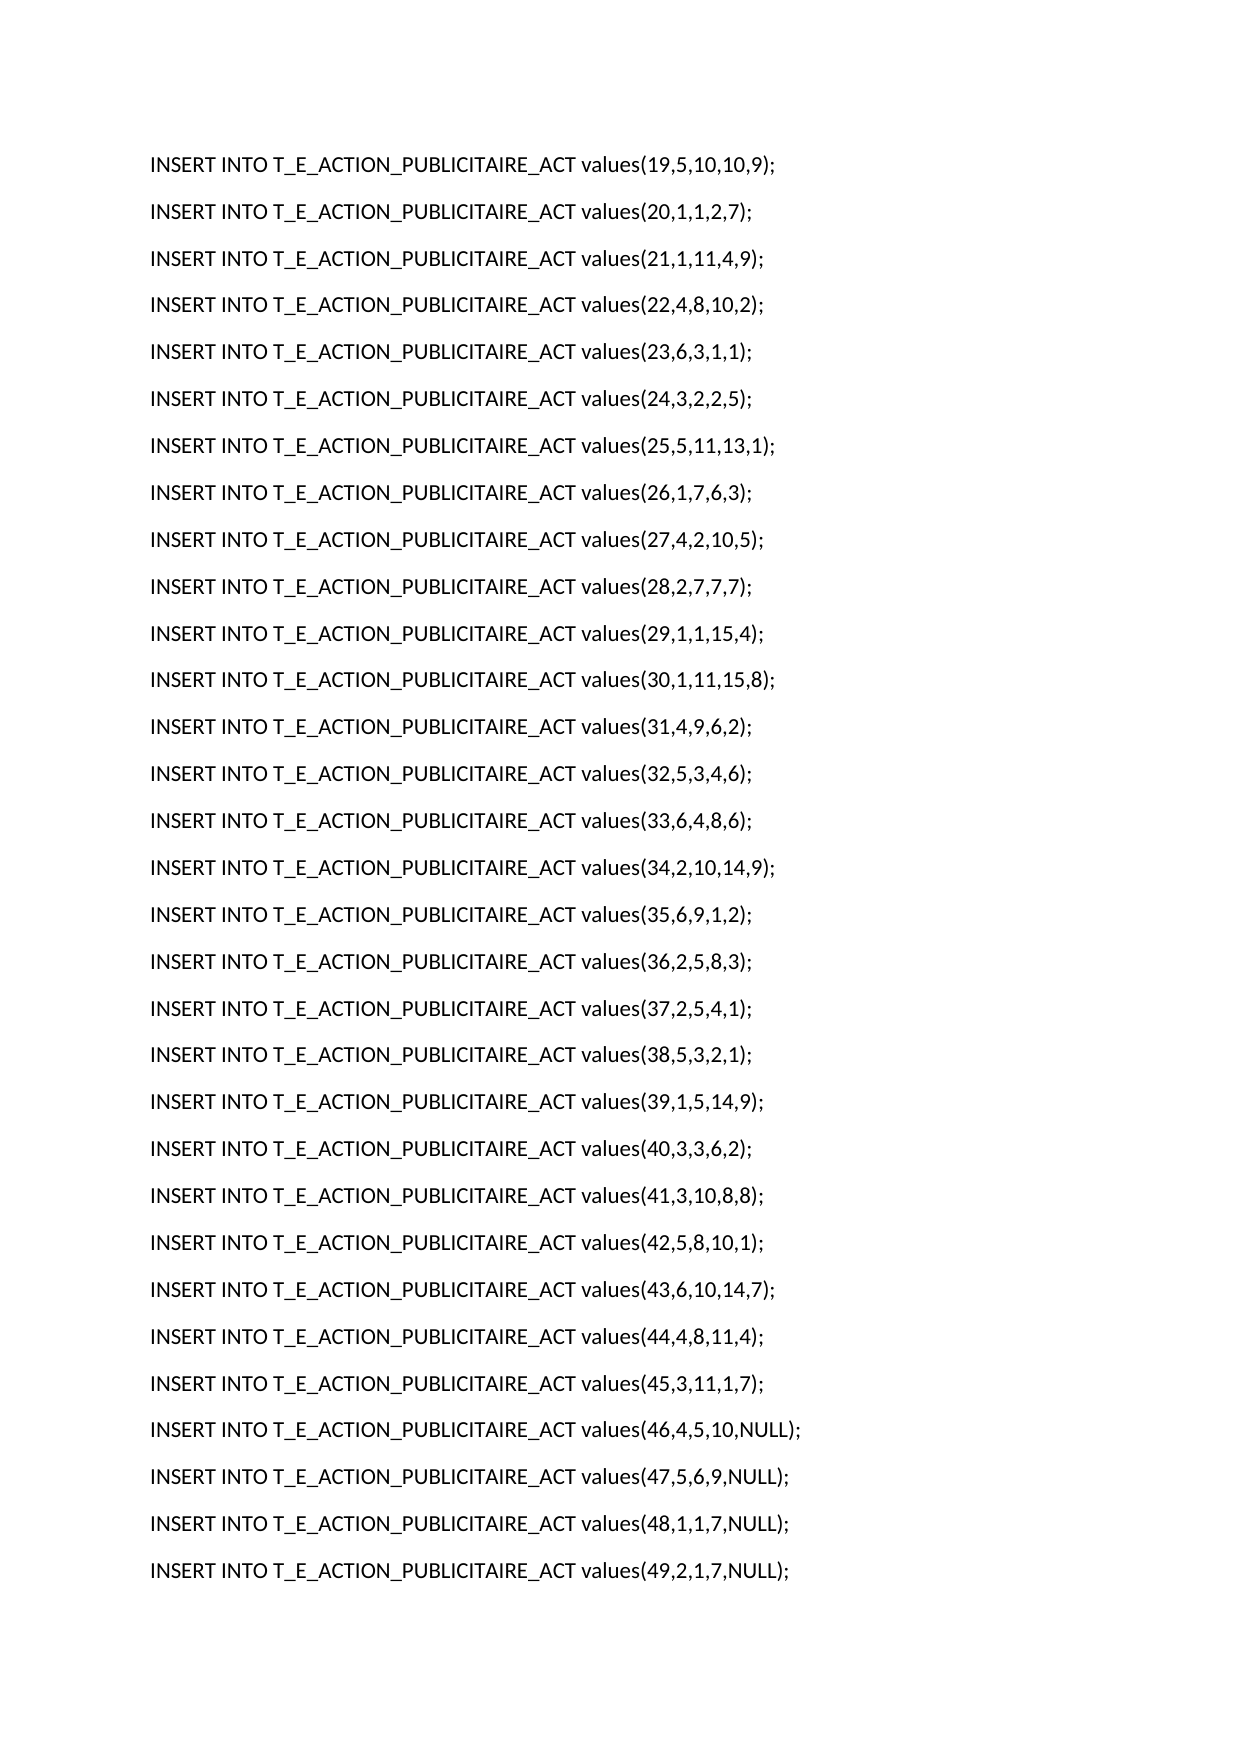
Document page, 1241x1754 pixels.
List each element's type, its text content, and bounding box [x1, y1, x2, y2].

text INSERT INTO T_E_ACTION_PUBLICITAIRE_ACT values(36,2,5,8,3); [150, 947, 1090, 975]
text INSERT INTO T_E_ACTION_PUBLICITAIRE_ACT values(26,1,7,6,3); [150, 478, 1090, 506]
text INSERT INTO T_E_ACTION_PUBLICITAIRE_ACT values(42,5,8,10,1); [150, 1228, 1090, 1256]
text INSERT INTO T_E_ACTION_PUBLICITAIRE_ACT values(44,4,8,11,4); [150, 1322, 1090, 1350]
text INSERT INTO T_E_ACTION_PUBLICITAIRE_ACT values(46,4,5,10,NULL); [150, 1416, 1090, 1444]
text INSERT INTO T_E_ACTION_PUBLICITAIRE_ACT values(39,1,5,14,9); [150, 1087, 1090, 1116]
text INSERT INTO T_E_ACTION_PUBLICITAIRE_ACT values(45,3,11,1,7); [150, 1369, 1090, 1397]
text INSERT INTO T_E_ACTION_PUBLICITAIRE_ACT values(37,2,5,4,1); [150, 994, 1090, 1022]
text INSERT INTO T_E_ACTION_PUBLICITAIRE_ACT values(23,6,3,1,1); [150, 337, 1090, 366]
text INSERT INTO T_E_ACTION_PUBLICITAIRE_ACT values(47,5,6,9,NULL); [150, 1462, 1090, 1491]
text INSERT INTO T_E_ACTION_PUBLICITAIRE_ACT values(28,2,7,7,7); [150, 572, 1090, 600]
text INSERT INTO T_E_ACTION_PUBLICITAIRE_ACT values(30,1,11,15,8); [150, 666, 1090, 694]
text INSERT INTO T_E_ACTION_PUBLICITAIRE_ACT values(48,1,1,7,NULL); [150, 1509, 1090, 1537]
text INSERT INTO T_E_ACTION_PUBLICITAIRE_ACT values(25,5,11,13,1); [150, 431, 1090, 459]
text INSERT INTO T_E_ACTION_PUBLICITAIRE_ACT values(20,1,1,2,7); [150, 197, 1090, 225]
text INSERT INTO T_E_ACTION_PUBLICITAIRE_ACT values(29,1,1,15,4); [150, 619, 1090, 647]
text INSERT INTO T_E_ACTION_PUBLICITAIRE_ACT values(32,5,3,4,6); [150, 759, 1090, 787]
text INSERT INTO T_E_ACTION_PUBLICITAIRE_ACT values(41,3,10,8,8); [150, 1181, 1090, 1209]
text INSERT INTO T_E_ACTION_PUBLICITAIRE_ACT values(27,4,2,10,5); [150, 525, 1090, 553]
text INSERT INTO T_E_ACTION_PUBLICITAIRE_ACT values(21,1,11,4,9); [150, 244, 1090, 272]
text INSERT INTO T_E_ACTION_PUBLICITAIRE_ACT values(33,6,4,8,6); [150, 806, 1090, 834]
text INSERT INTO T_E_ACTION_PUBLICITAIRE_ACT values(49,2,1,7,NULL); [150, 1556, 1090, 1584]
text INSERT INTO T_E_ACTION_PUBLICITAIRE_ACT values(40,3,3,6,2); [150, 1134, 1090, 1162]
text INSERT INTO T_E_ACTION_PUBLICITAIRE_ACT values(19,5,10,10,9); [150, 150, 1090, 178]
text INSERT INTO T_E_ACTION_PUBLICITAIRE_ACT values(22,4,8,10,2); [150, 291, 1090, 319]
text INSERT INTO T_E_ACTION_PUBLICITAIRE_ACT values(43,6,10,14,7); [150, 1275, 1090, 1303]
text INSERT INTO T_E_ACTION_PUBLICITAIRE_ACT values(38,5,3,2,1); [150, 1041, 1090, 1069]
text INSERT INTO T_E_ACTION_PUBLICITAIRE_ACT values(24,3,2,2,5); [150, 384, 1090, 412]
text INSERT INTO T_E_ACTION_PUBLICITAIRE_ACT values(35,6,9,1,2); [150, 900, 1090, 928]
text INSERT INTO T_E_ACTION_PUBLICITAIRE_ACT values(34,2,10,14,9); [150, 853, 1090, 881]
text INSERT INTO T_E_ACTION_PUBLICITAIRE_ACT values(31,4,9,6,2); [150, 712, 1090, 741]
